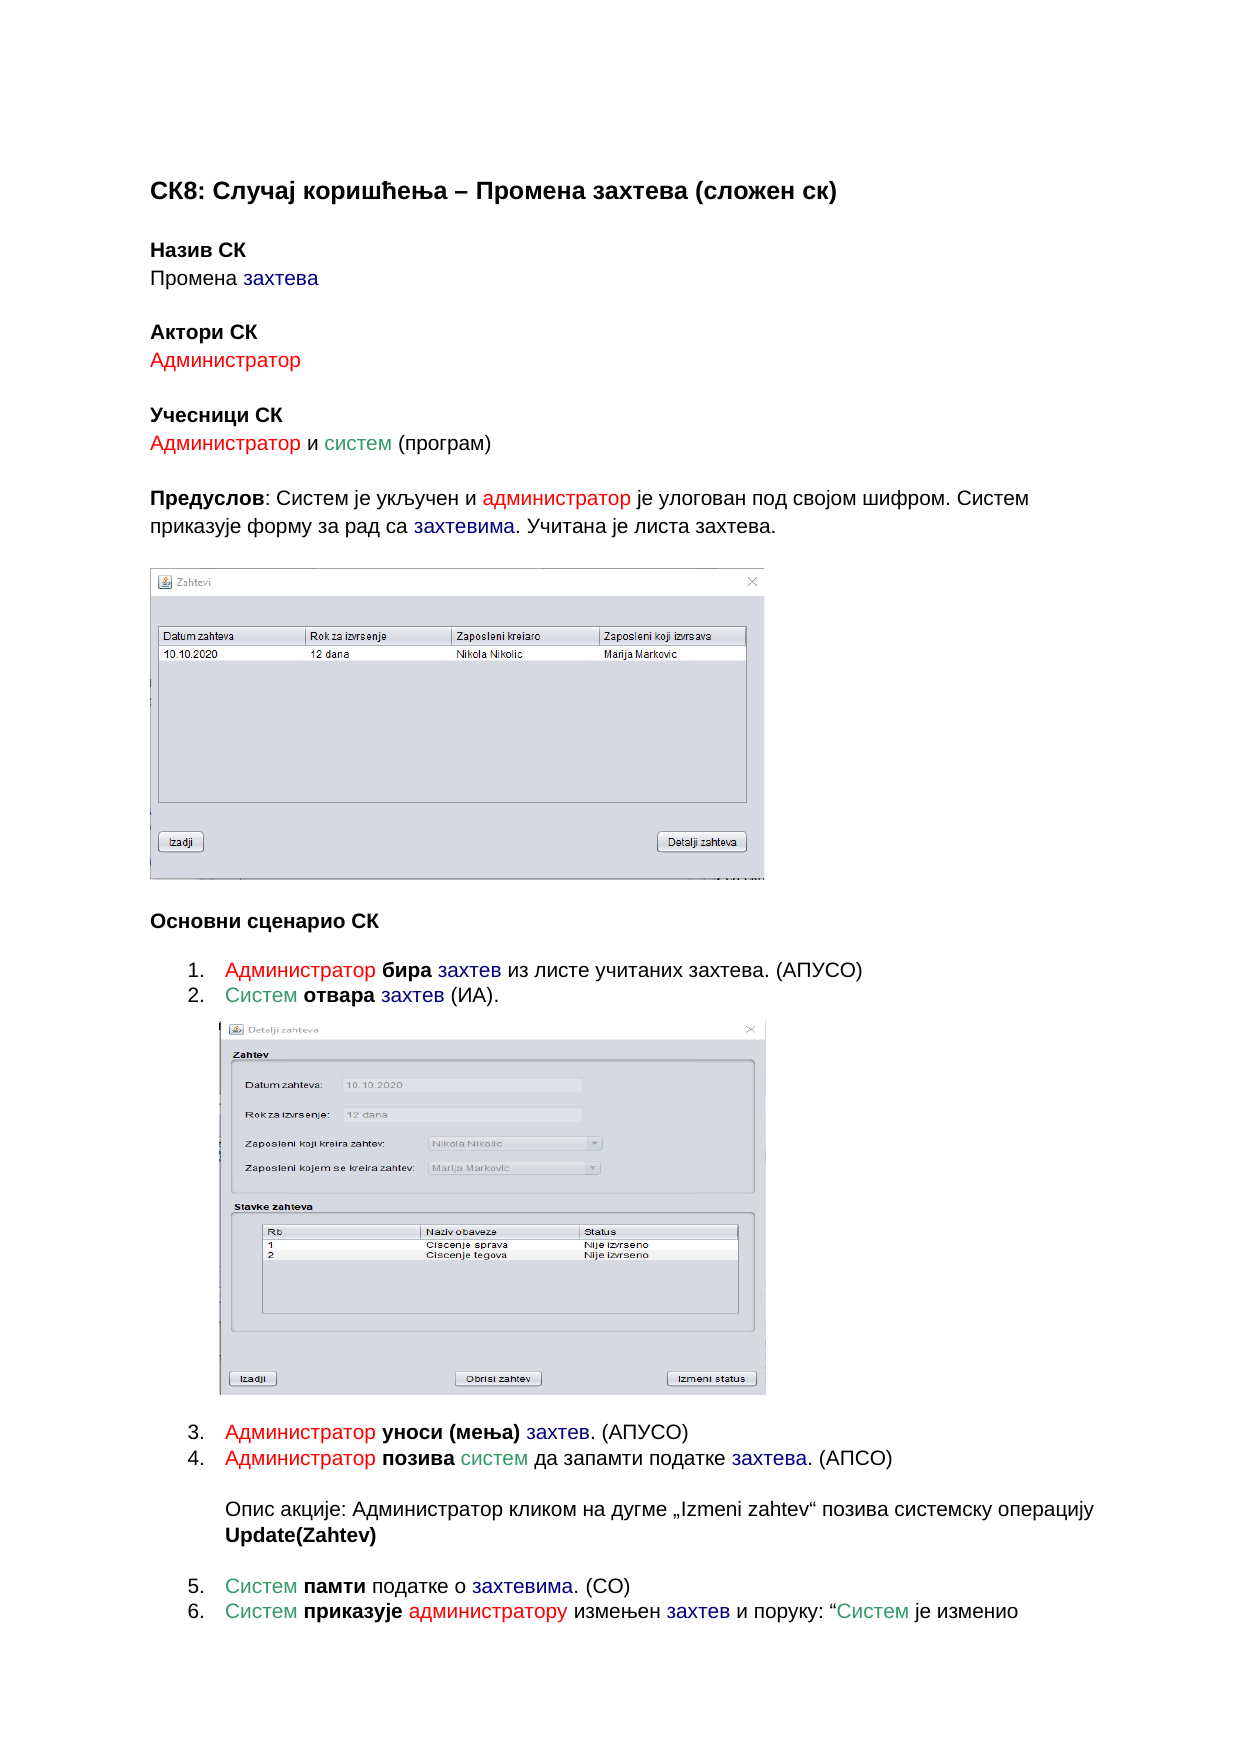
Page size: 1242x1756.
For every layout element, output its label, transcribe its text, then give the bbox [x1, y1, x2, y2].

list Администратор позива систем да запамти податке захтева. (АПСО) [187, 1444, 1114, 1470]
text Опис акције: Администратор кликом на дугме „Izmeni zahtev“ позива системску операцију Update(Zahtev) [225, 1496, 1114, 1547]
subtitle Назив СК [150, 238, 1114, 262]
list Администратор бира захтев из листе учитаних захтева. (АПУСО) [187, 958, 1114, 983]
text Предуслов: Систем је укључен и администратор je улогован под својом шифром. Систем приказује форму за рад са захтевима. Учитана је листа захтева. [150, 486, 1032, 537]
list Администратор уноси (мења) захтев. (АПУСО) [187, 1420, 1114, 1444]
subtitle СК8: Случај коришћења – Промена захтева (сложен ск) [127, 176, 1114, 205]
subtitle Актори СК [150, 320, 1114, 344]
list Систем отвара захтев (ИА). [187, 983, 1114, 1007]
subtitle Учесници СК [150, 403, 1114, 427]
picture [150, 568, 765, 880]
picture [219, 1021, 766, 1395]
text Администратор [150, 348, 1114, 372]
list Систем памти податке о захтевима. (СО) [187, 1573, 1114, 1599]
subtitle Основни сценарио СК [150, 909, 1114, 933]
text Промена захтева [150, 266, 1114, 289]
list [187, 1599, 1088, 1623]
text Администратор и систем (програм) [150, 431, 1114, 454]
